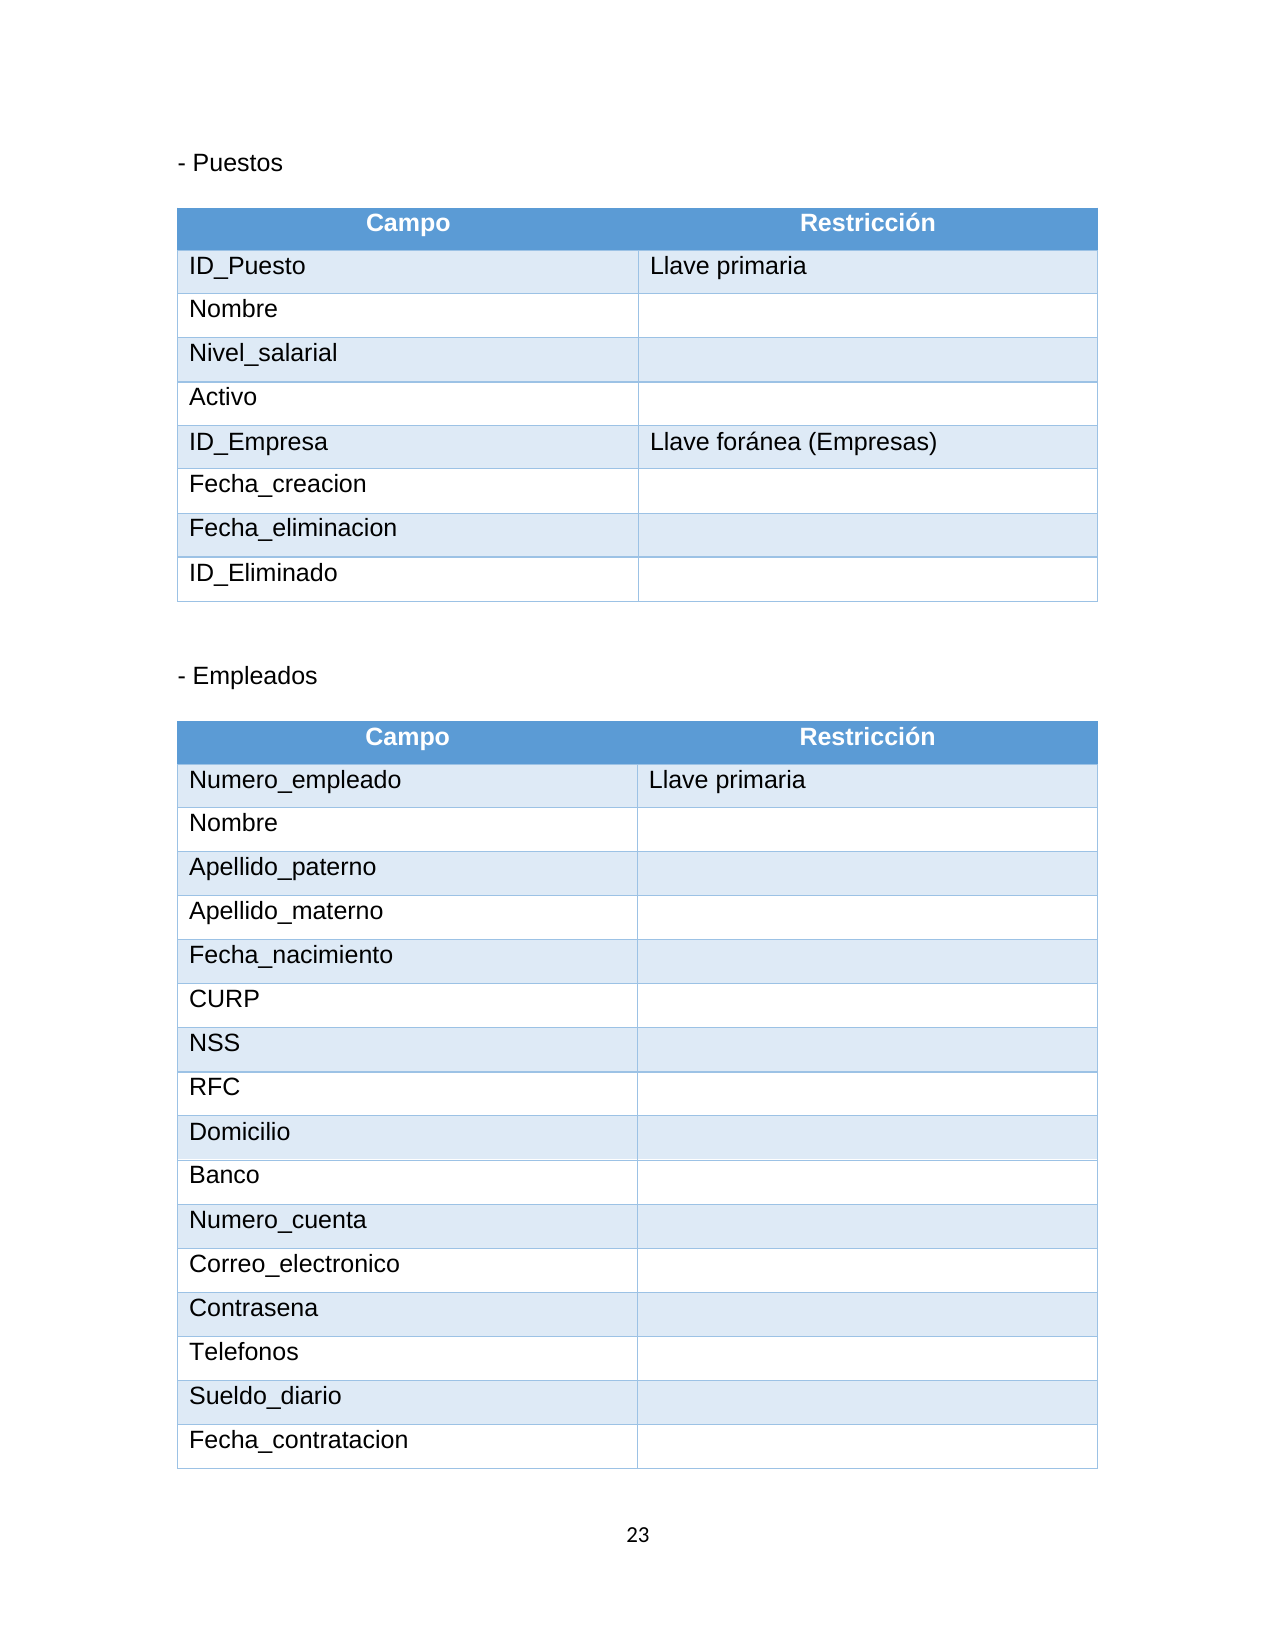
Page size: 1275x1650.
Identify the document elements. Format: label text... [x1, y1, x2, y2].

table_cell Telefonos [178, 1337, 637, 1380]
table_cell [639, 514, 1097, 556]
table_cell [639, 294, 1097, 337]
table_cell [638, 1028, 1097, 1071]
table_cell [638, 1425, 1097, 1468]
table_cell Correo_electronico [178, 1249, 637, 1292]
table_cell CURP [178, 984, 637, 1027]
table_cell Numero_cuenta [178, 1205, 637, 1248]
table_cell Nombre [178, 294, 638, 337]
table_cell Llave foránea (Empresas) [639, 426, 1097, 468]
table_header Restricción [639, 209, 1097, 250]
table_cell Activo [178, 383, 638, 425]
table_cell Llave primaria [638, 765, 1097, 807]
table_cell Sueldo_diario [178, 1381, 637, 1424]
table_cell [638, 896, 1097, 939]
table_header Restricción [638, 722, 1097, 764]
table_cell NSS [178, 1028, 637, 1071]
table_cell Contrasena [178, 1293, 637, 1336]
table_cell ID_Empresa [178, 426, 638, 468]
table_cell [638, 1249, 1097, 1292]
table_cell [638, 1161, 1097, 1203]
table_cell [638, 852, 1097, 895]
table_cell [638, 1116, 1097, 1159]
table_cell Banco [178, 1161, 637, 1203]
table_cell [638, 808, 1097, 851]
table_cell [638, 1381, 1097, 1424]
table_cell Apellido_paterno [178, 852, 637, 895]
table_cell [639, 558, 1097, 601]
table_cell [638, 984, 1097, 1027]
table_cell [638, 1293, 1097, 1336]
table_cell ID_Puesto [178, 251, 638, 293]
table_cell [638, 940, 1097, 983]
table_cell [638, 1205, 1097, 1248]
table_cell [639, 469, 1097, 512]
table_cell Apellido_materno [178, 896, 637, 939]
text - Empleados [177, 661, 1098, 690]
table_cell [639, 338, 1097, 381]
table_cell RFC [178, 1073, 637, 1115]
text - Puestos [177, 148, 1098, 176]
table_cell Numero_empleado [178, 765, 637, 807]
table_cell Fecha_creacion [178, 469, 638, 512]
table_cell Nivel_salarial [178, 338, 638, 381]
table_cell Nombre [178, 808, 637, 851]
table_cell Fecha_eliminacion [178, 514, 638, 556]
table_cell Fecha_contratacion [178, 1425, 637, 1468]
table_cell Domicilio [178, 1116, 637, 1159]
table_cell [638, 1337, 1097, 1380]
table_cell Llave primaria [639, 251, 1097, 293]
table_header Campo [178, 722, 637, 764]
table_cell [639, 383, 1097, 425]
table_cell Fecha_nacimiento [178, 940, 637, 983]
table_cell [638, 1073, 1097, 1115]
table_cell ID_Eliminado [178, 558, 638, 601]
table_header Campo [178, 209, 638, 250]
